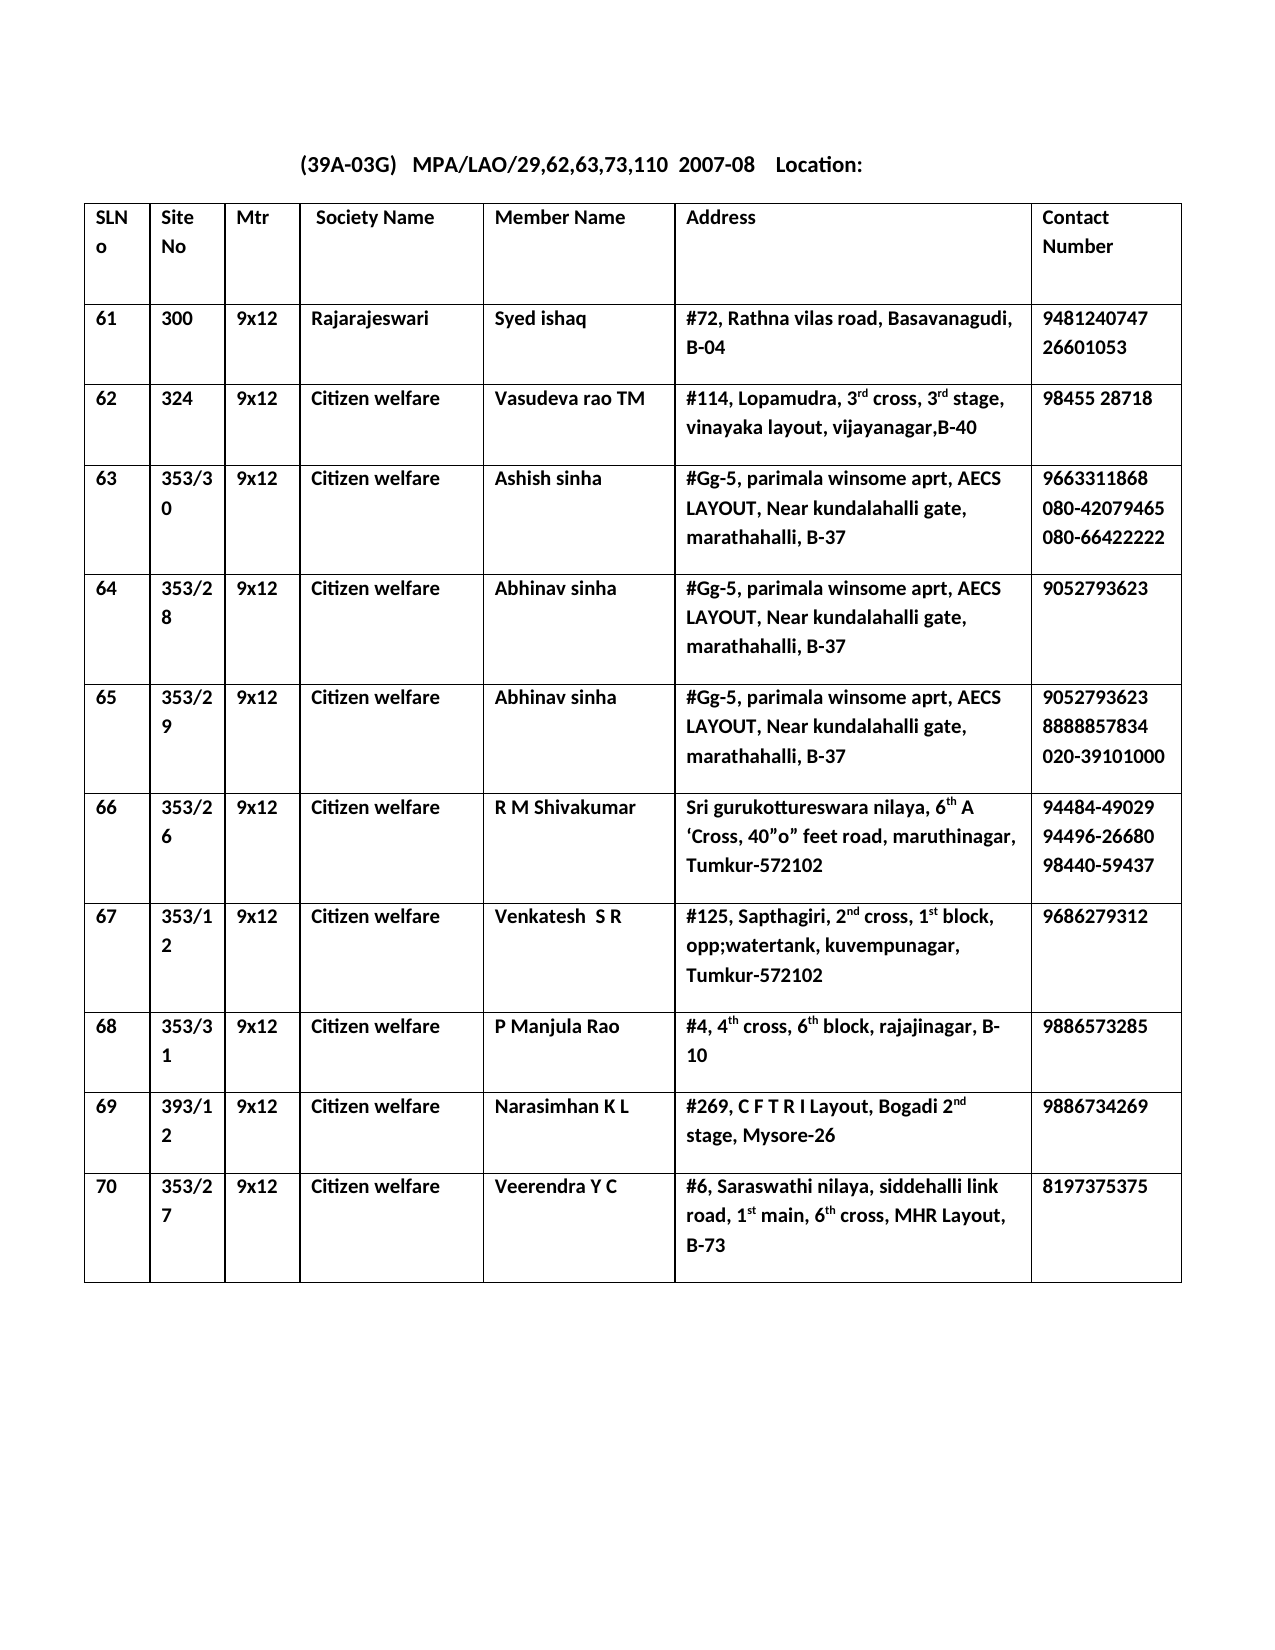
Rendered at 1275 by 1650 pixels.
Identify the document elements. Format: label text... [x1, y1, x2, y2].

table_cell 9x12 [226, 466, 299, 574]
table_header SLNo [85, 204, 149, 304]
table_cell Citizen welfare [301, 575, 483, 683]
table_cell 9052793623 8888857834 020-39101000 [1032, 685, 1181, 793]
table_cell 9886573285 [1032, 1013, 1181, 1092]
table_cell #4, 4th cross, 6th block, rajajinagar, B-10 [676, 1013, 1031, 1092]
table_cell 9x12 [226, 305, 299, 384]
table_cell #Gg-5, parimala winsome aprt, AECS LAYOUT, Near kundalahalli gate, marathahalli, B-37 [676, 466, 1031, 574]
table_cell 9x12 [226, 1093, 299, 1172]
table_cell Citizen welfare [301, 1013, 483, 1092]
table_cell Narasimhan K L [484, 1093, 674, 1172]
table_cell Citizen welfare [301, 794, 483, 902]
table_cell Citizen welfare [301, 904, 483, 1012]
table_cell 70 [85, 1174, 149, 1282]
table_cell #6, Saraswathi nilaya, siddehalli link road, 1st main, 6th cross, MHR Layout, B-73 [676, 1174, 1031, 1282]
table_cell 9x12 [226, 904, 299, 1012]
table_cell 9686279312 [1032, 904, 1181, 1012]
table_cell Citizen welfare [301, 685, 483, 793]
table_cell Citizen welfare [301, 1093, 483, 1172]
table_cell 9x12 [226, 685, 299, 793]
table_cell Syed ishaq [484, 305, 674, 384]
text (39A-03 G) MPA/LAO/29,62,63,73,110 2007-08 Location: [225, 150, 1125, 178]
table_cell 353/28 [151, 575, 224, 683]
table_cell #125, Sapthagiri, 2nd cross, 1st block, opp;watertank, kuvempunagar, Tumkur-572102 [676, 904, 1031, 1012]
table_cell 94484-49029 94496-26680 98440-59437 [1032, 794, 1181, 902]
table_cell 67 [85, 904, 149, 1012]
table_cell 9x12 [226, 794, 299, 902]
table_cell 9x12 [226, 385, 299, 464]
table_cell 66 [85, 794, 149, 902]
table_cell 64 [85, 575, 149, 683]
table_cell #72, Rathna vilas road, Basavanagudi, B-04 [676, 305, 1031, 384]
table_cell 9052793623 [1032, 575, 1181, 683]
table_header Contact Number [1032, 204, 1181, 304]
table_cell #114, Lopamudra, 3rd cross, 3rd stage, vinayaka layout, vijayanagar,B-40 [676, 385, 1031, 464]
table_cell R M Shivakumar [484, 794, 674, 902]
table_cell 353/31 [151, 1013, 224, 1092]
table_cell Veerendra Y C [484, 1174, 674, 1282]
table_cell 393/12 [151, 1093, 224, 1172]
table_cell #Gg-5, parimala winsome aprt, AECS LAYOUT, Near kundalahalli gate, marathahalli, B-37 [676, 575, 1031, 683]
table_header Mtr [226, 204, 299, 304]
table_cell 9x12 [226, 575, 299, 683]
table_cell P Manjula Rao [484, 1013, 674, 1092]
table_cell 9x12 [226, 1013, 299, 1092]
table_cell Citizen welfare [301, 1174, 483, 1282]
table_cell Rajarajeswari [301, 305, 483, 384]
table_cell Abhinav sinha [484, 575, 674, 683]
table_cell 353/12 [151, 904, 224, 1012]
table_cell Abhinav sinha [484, 685, 674, 793]
table_cell Citizen welfare [301, 466, 483, 574]
table_cell 9x12 [226, 1174, 299, 1282]
table_cell 9663311868 080-42079465 080-66422222 [1032, 466, 1181, 574]
table_cell Ashish sinha [484, 466, 674, 574]
table_cell 61 [85, 305, 149, 384]
table_cell 8197375375 [1032, 1174, 1181, 1282]
table_header Society Name [301, 204, 483, 304]
table_cell Sri gurukottureswara nilaya, 6th A ‘Cross, 40”o” feet road, maruthinagar, Tumkur-572102 [676, 794, 1031, 902]
table_cell 324 [151, 385, 224, 464]
table_cell 353/27 [151, 1174, 224, 1282]
table_cell Venkatesh S R [484, 904, 674, 1012]
table_cell 300 [151, 305, 224, 384]
table_cell 9886734269 [1032, 1093, 1181, 1172]
table_cell 65 [85, 685, 149, 793]
table_cell 9481240747 26601053 [1032, 305, 1181, 384]
table_cell 98455 28718 [1032, 385, 1181, 464]
table_cell 353/29 [151, 685, 224, 793]
table_cell 353/26 [151, 794, 224, 902]
table_cell 353/30 [151, 466, 224, 574]
table_cell 68 [85, 1013, 149, 1092]
table_cell #Gg-5, parimala winsome aprt, AECS LAYOUT, Near kundalahalli gate, marathahalli, B-37 [676, 685, 1031, 793]
table_header Site No [151, 204, 224, 304]
table_cell Citizen welfare [301, 385, 483, 464]
table_cell 69 [85, 1093, 149, 1172]
table_cell 62 [85, 385, 149, 464]
table_header Address [676, 204, 1031, 304]
table_cell #269, C F T R I Layout, Bogadi 2nd stage, Mysore-26 [676, 1093, 1031, 1172]
table_cell 63 [85, 466, 149, 574]
table_header Member Name [484, 204, 674, 304]
table_cell Vasudeva rao TM [484, 385, 674, 464]
